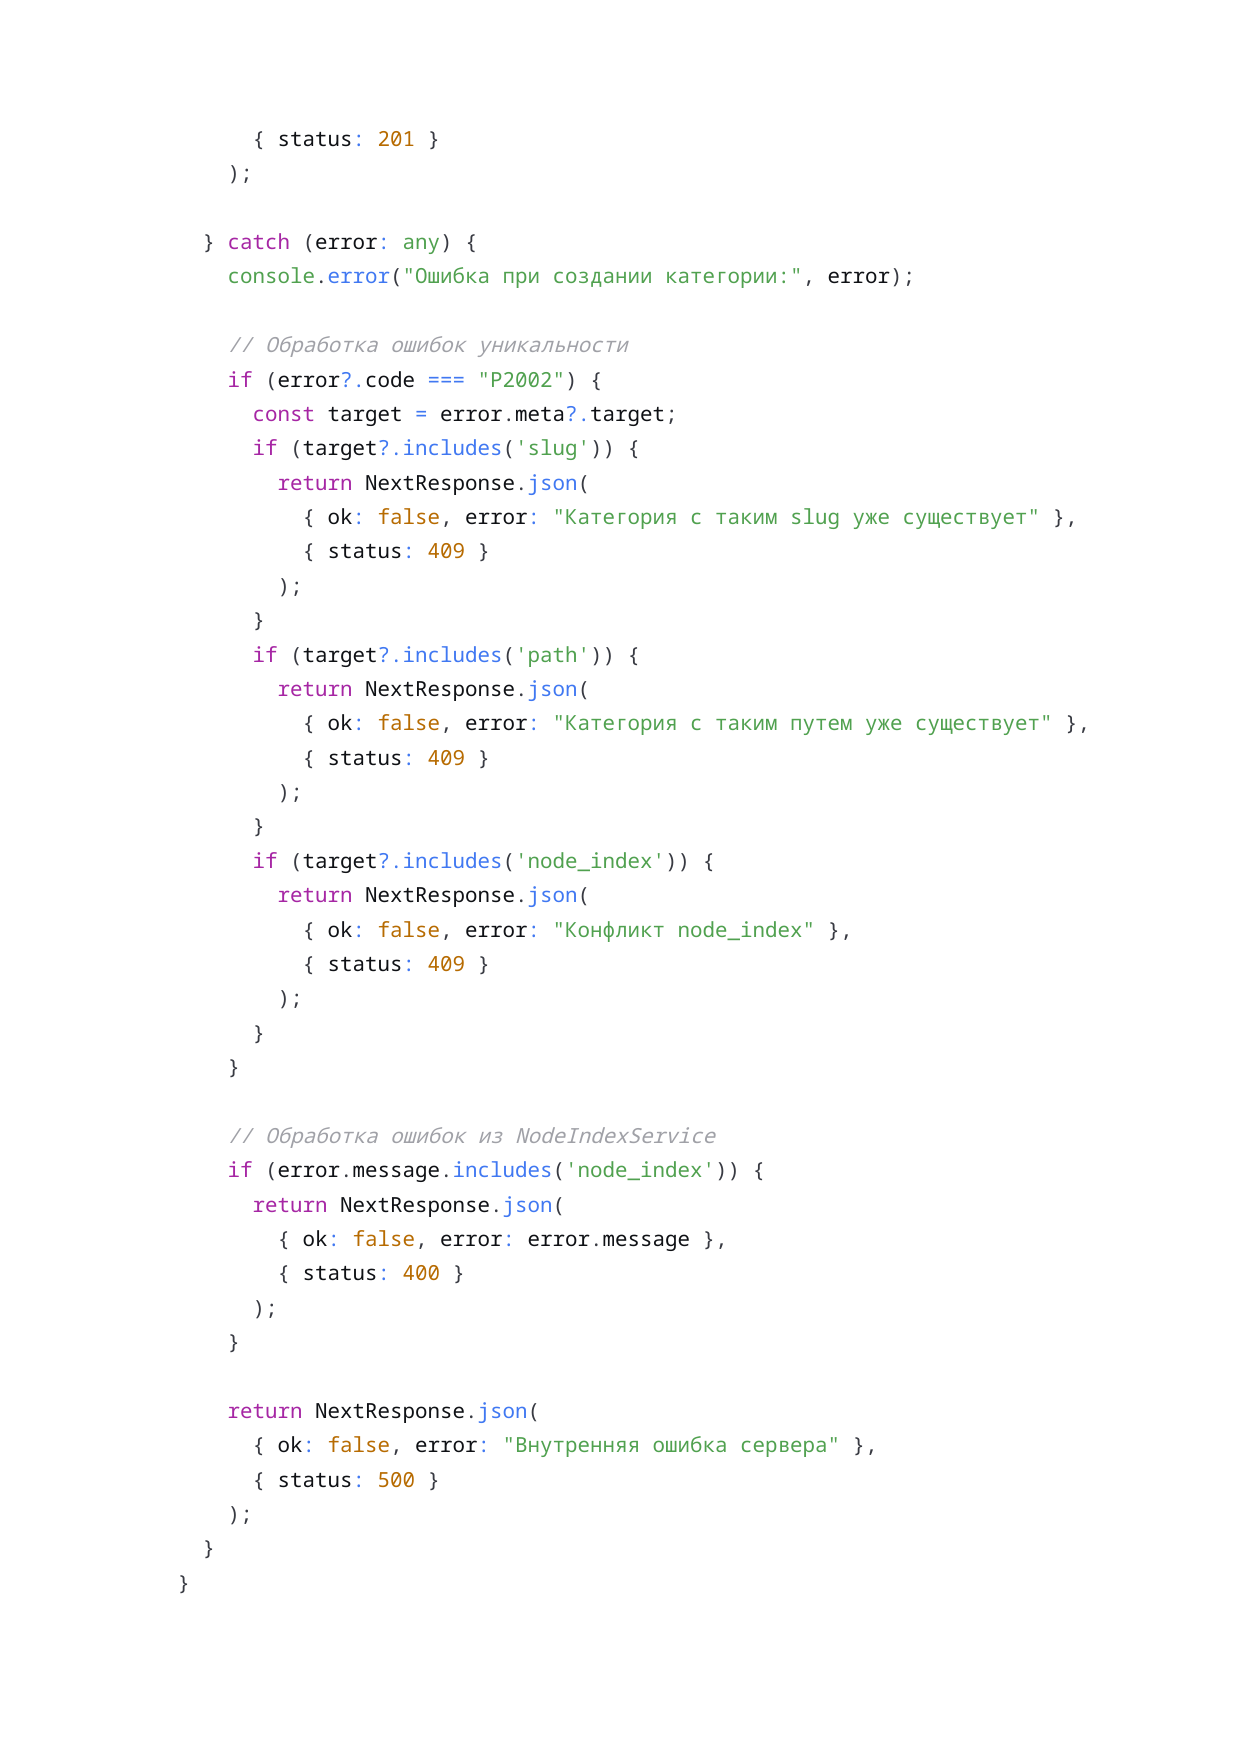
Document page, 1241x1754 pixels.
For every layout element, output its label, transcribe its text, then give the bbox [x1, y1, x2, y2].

text return NextResponse.json( [177, 1184, 1152, 1218]
text { ok: false, error: "Конфликт node_index" }, [177, 909, 1152, 943]
text ); [177, 565, 1152, 599]
text } [177, 1562, 1152, 1596]
text ); [177, 977, 1152, 1012]
text { status: 201 } [177, 118, 1152, 152]
text return NextResponse.json( [177, 1390, 1152, 1424]
text if (error?.code === "P2002") { [177, 359, 1152, 393]
text // Обработка ошибок из NodeIndexService [177, 1115, 1152, 1149]
text console.error("Ошибка при создании категории:", error); [177, 256, 1152, 290]
text { status: 400 } [177, 1252, 1152, 1287]
text } [177, 1321, 1152, 1356]
text if (target?.includes('node_index')) { [177, 840, 1152, 874]
text return NextResponse.json( [177, 874, 1152, 909]
text } [177, 1527, 1152, 1562]
text { ok: false, error: "Категория с таким slug уже существует" }, [177, 496, 1152, 531]
text } catch (error: any) { [177, 221, 1152, 256]
text if (error.message.includes('node_index')) { [177, 1149, 1152, 1184]
text { ok: false, error: "Категория с таким путем уже существует" }, [177, 702, 1152, 737]
text return NextResponse.json( [177, 462, 1152, 496]
text // Обработка ошибок уникальности [177, 324, 1152, 359]
text if (target?.includes('slug')) { [177, 427, 1152, 462]
text ); [177, 152, 1152, 187]
text { status: 409 } [177, 531, 1152, 565]
text ); [177, 771, 1152, 806]
text } [177, 1046, 1152, 1081]
text return NextResponse.json( [177, 668, 1152, 702]
text { ok: false, error: "Внутренняя ошибка сервера" }, [177, 1424, 1152, 1459]
text } [177, 1012, 1152, 1046]
text } [177, 599, 1152, 634]
text { status: 409 } [177, 943, 1152, 977]
text { status: 409 } [177, 737, 1152, 771]
text { ok: false, error: error.message }, [177, 1218, 1152, 1252]
text } [177, 806, 1152, 840]
text { status: 500 } [177, 1459, 1152, 1493]
text const target = error.meta?.target; [177, 393, 1152, 427]
text ); [177, 1287, 1152, 1321]
text ); [177, 1493, 1152, 1527]
text if (target?.includes('path')) { [177, 634, 1152, 668]
